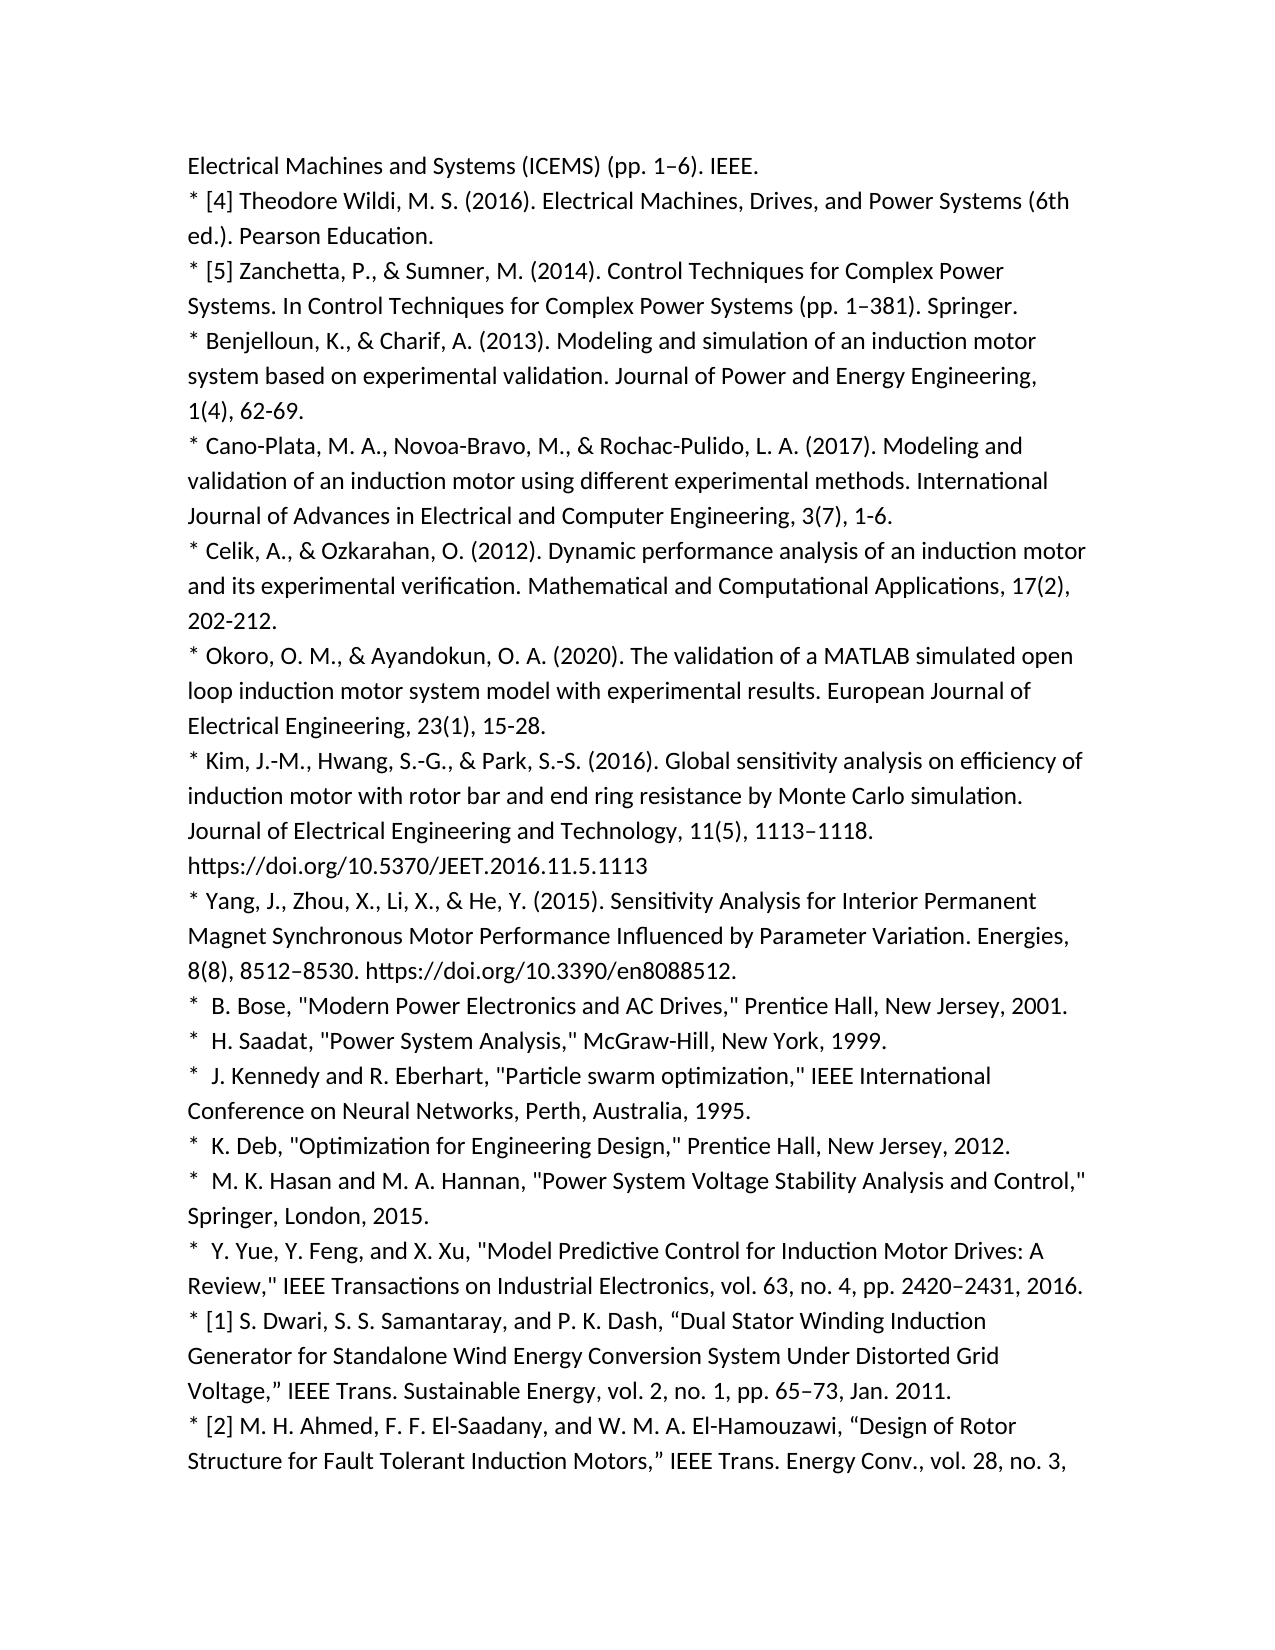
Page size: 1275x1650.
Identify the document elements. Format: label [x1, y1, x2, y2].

text [187, 150, 1087, 1476]
